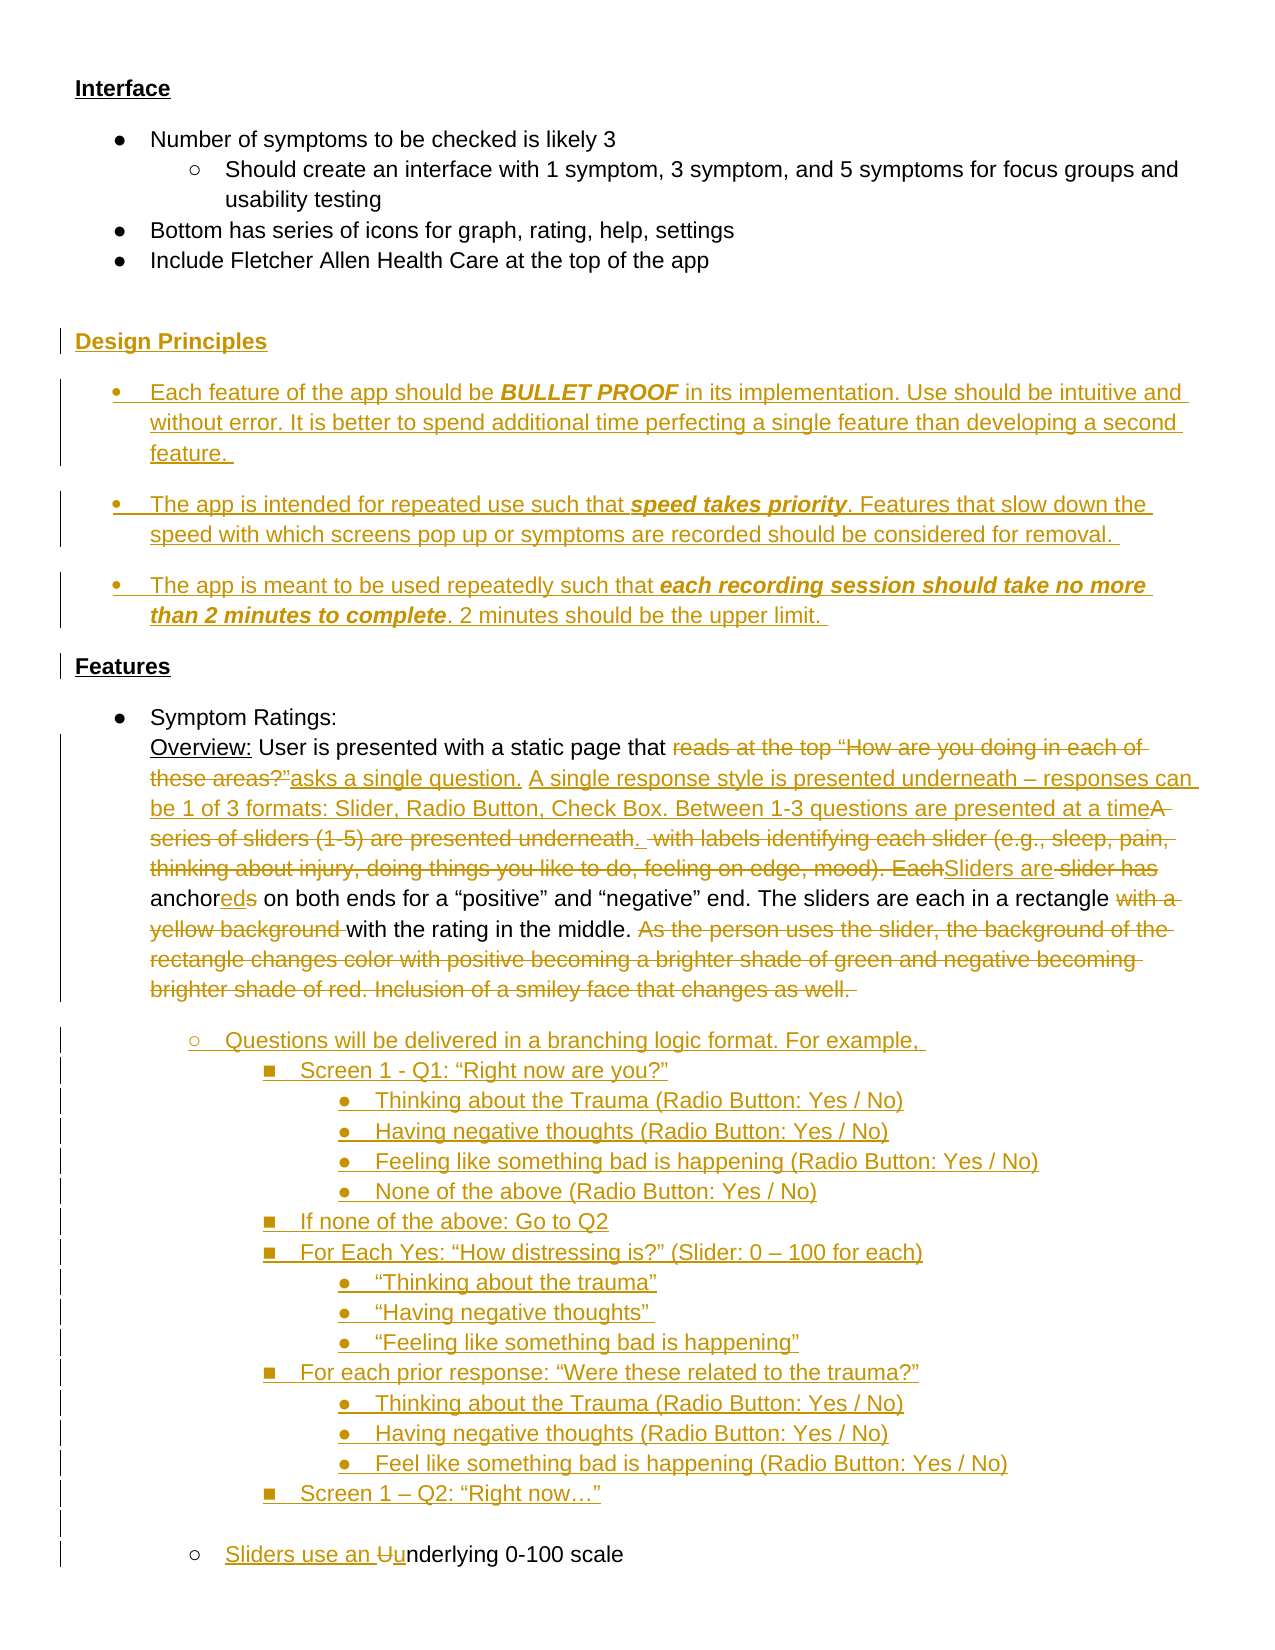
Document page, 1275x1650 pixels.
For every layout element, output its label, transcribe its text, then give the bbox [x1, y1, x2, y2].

text Overview: User is presented with a static page that anchor on both ends for a “positive” and “negative” end. The sliders are each in a rectangle with the rating in the middle. [150, 734, 1200, 1002]
list Should create an interface with 1 symptom, 3 symptom, and 5 symptoms for focus groups and usability testing [188, 156, 1200, 213]
text Interface [75, 75, 1200, 101]
list Include Fletcher Allen Health Care at the top of the app [113, 247, 1200, 273]
list Number of symptoms to be checked is likely 3 [113, 126, 1200, 152]
text Features [75, 653, 1200, 679]
list Symptom Ratings: [113, 704, 1200, 731]
list nderlying 0-100 scale [188, 1541, 1200, 1567]
list Bottom has series of icons for graph, rating, help, settings [113, 217, 1200, 243]
